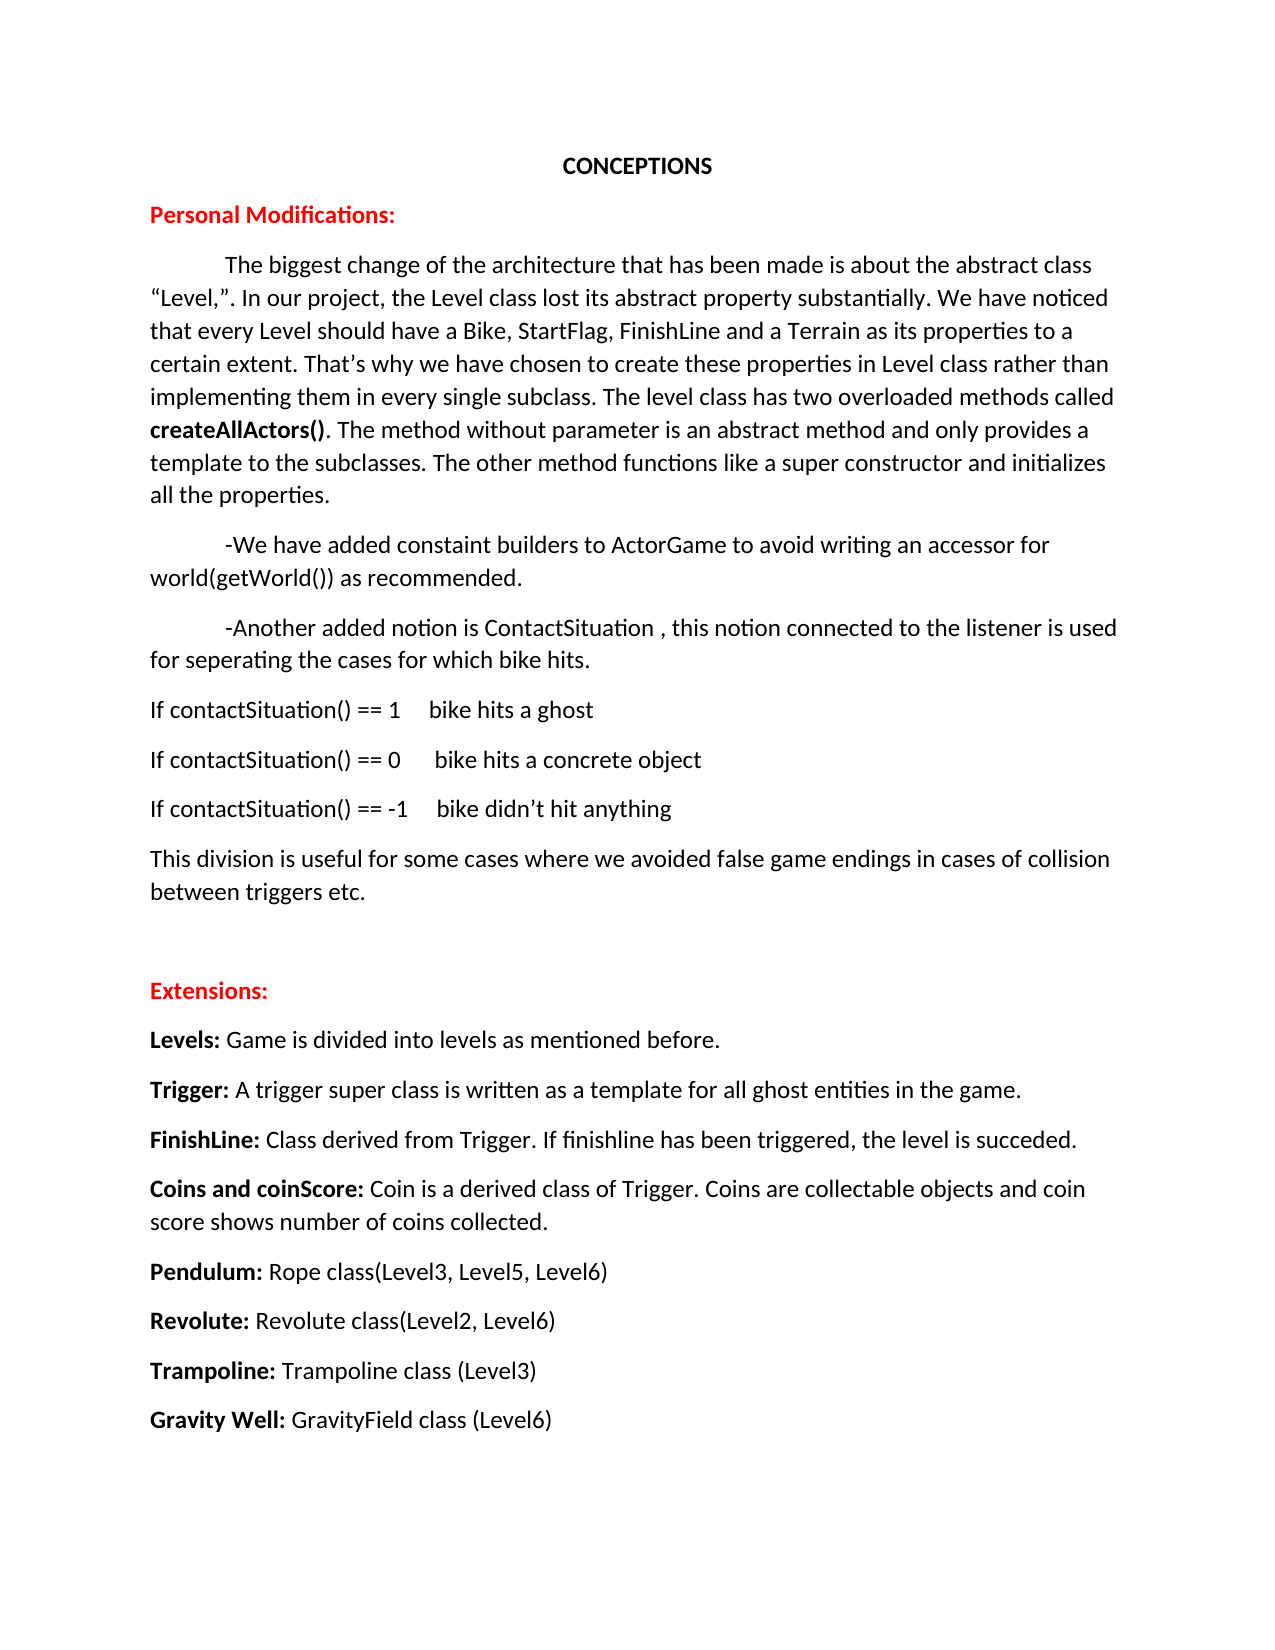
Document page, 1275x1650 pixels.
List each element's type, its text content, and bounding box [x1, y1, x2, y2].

text Coins and coinScore: Coin is a derived class of Trigger. Coins are collectable objects and coin score shows number of coins collected. [150, 1173, 1125, 1237]
text Revolute: Revolute class(Level2, Level6) [150, 1305, 1125, 1336]
text -Another added notion is ContactSituation , this notion connected to the listener is used for seperating the cases for which bike hits. [150, 612, 1125, 675]
text The biggest change of the architecture that has been made is about the abstract class “Level,”. In our project, the Level class lost its abstract property substantially. We have noticed that every Level should have a Bike, StartFlag, FinishLine and a Terrain as its properties to a certain extent. That’s why we have chosen to create these properties in Level class rather than implementing them in every single subclass. The level class has two overloaded methods called createAllActors(). The method without parameter is an abstract method and only provides a template to the subclasses. The other method functions like a super constructor and initializes all the properties. [150, 249, 1125, 510]
text -We have added constaint builders to ActorGame to avoid writing an accessor for world(getWorld()) as recommended. [150, 529, 1125, 593]
text Personal Modifications: [150, 199, 1125, 230]
text Trampoline: Trampoline class (Level3) [150, 1355, 1125, 1386]
text Gravity Well: GravityField class (Level6) [150, 1404, 1125, 1435]
text If contactSituation() == 0 bike hits a concrete object [150, 744, 1125, 774]
text If contactSituation() == -1 bike didn’t hit anything [150, 793, 1125, 824]
text This division is useful for some cases where we avoided false game endings in cases of collision between triggers etc. [150, 843, 1125, 906]
text FinishLine: Class derived from Trigger. If finishline has been triggered, the level is succeded. [150, 1124, 1125, 1154]
text Pendulum: Rope class(Level3, Level5, Level6) [150, 1256, 1125, 1286]
text Trigger: A trigger super class is written as a template for all ghost entities in the game. [150, 1074, 1125, 1105]
text If contactSituation() == 1 bike hits a ghost [150, 694, 1125, 725]
text CONCEPTIONS [150, 150, 1125, 181]
text Levels: Game is divided into levels as mentioned before. [150, 1024, 1125, 1055]
text Extensions: [150, 975, 1125, 1006]
